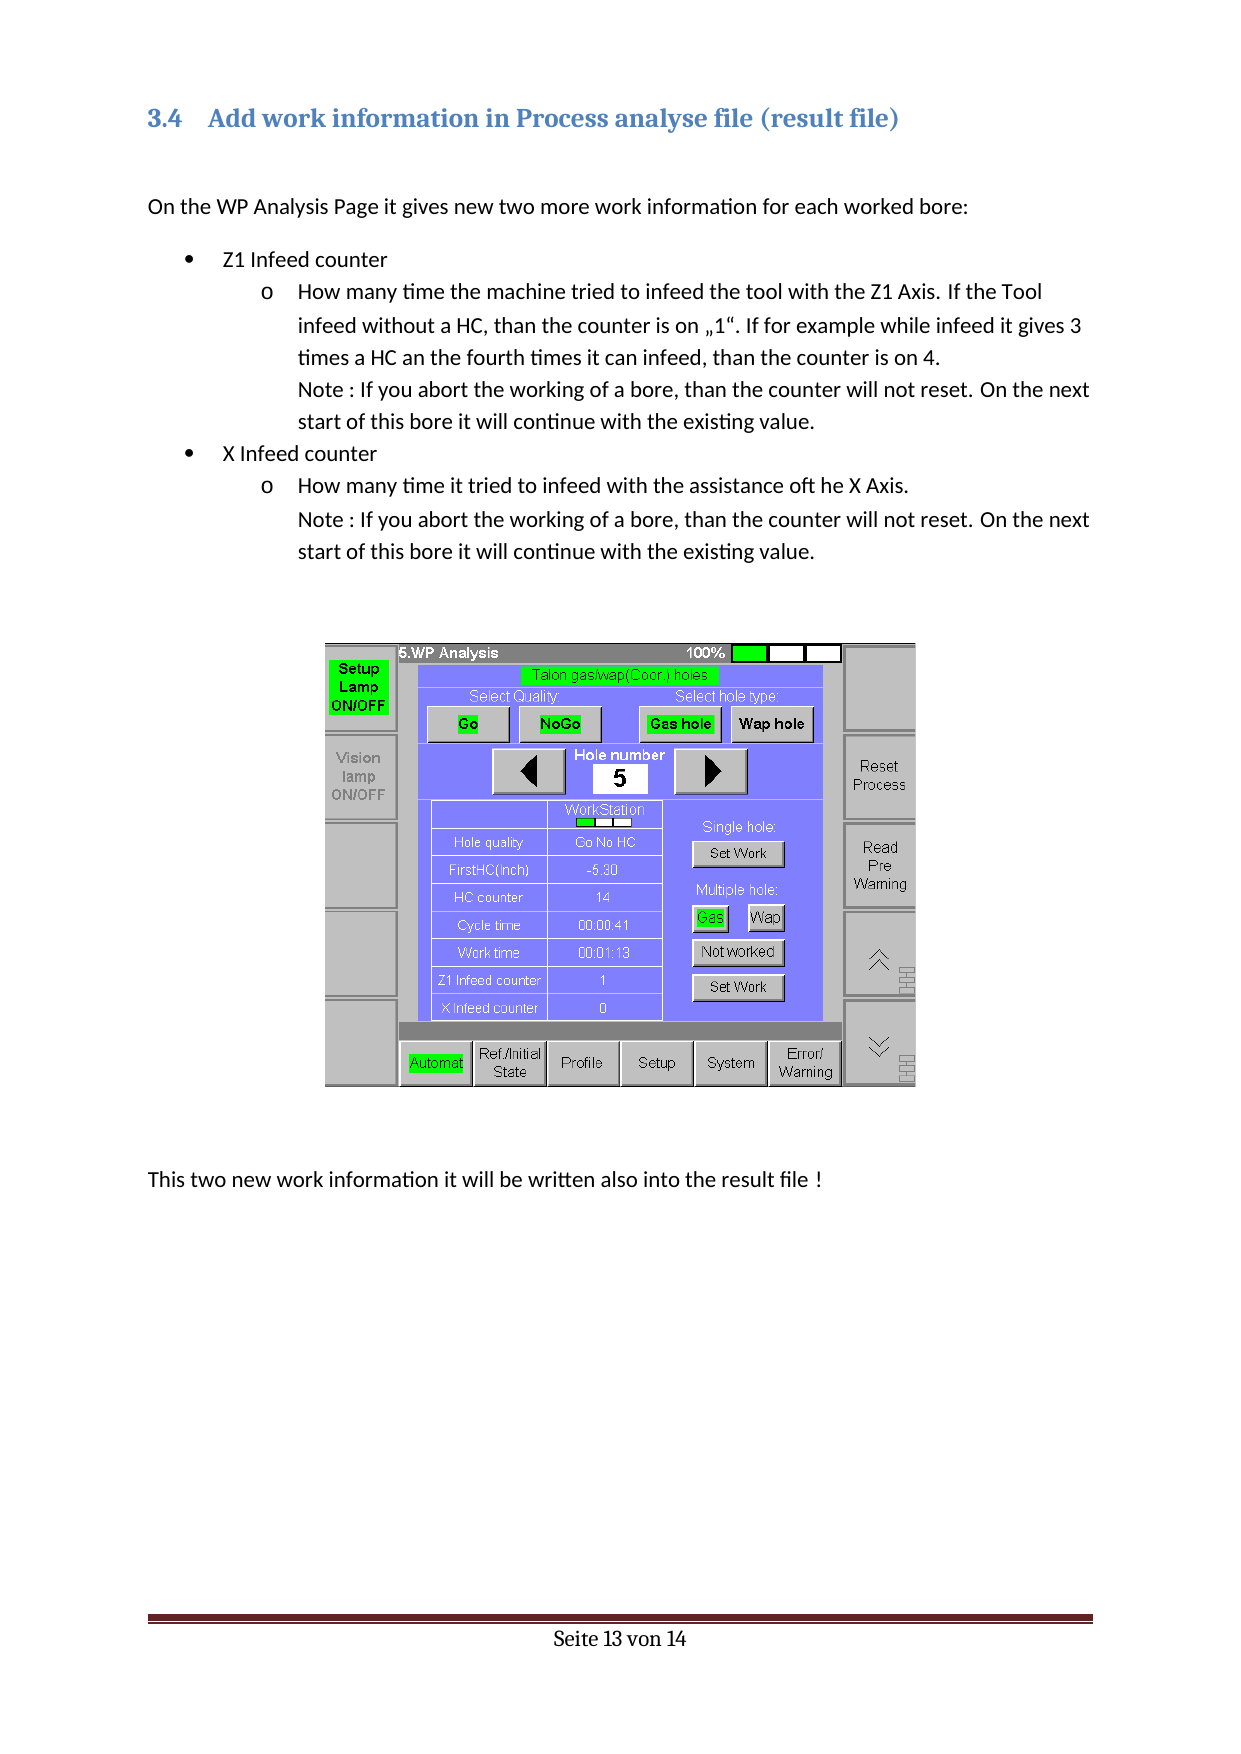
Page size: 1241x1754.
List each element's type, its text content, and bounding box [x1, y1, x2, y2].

list How many time it tried to infeed with the assistance oft he X Axis. Note : If you abort the working of a bore, than the counter will not reset. On the next start of this bore it will continue with the existing value. [260, 472, 1093, 565]
list X Infeed counter [185, 439, 1093, 467]
subtitle Add work information in Process analyse file (result file) [148, 103, 1093, 134]
text On the WP Analysis Page it gives new two more work information for each worked bore: [148, 192, 1093, 220]
list How many time the machine tried to infeed the tool with the Z1 Axis. If the Tool infeed without a HC, than the counter is on „1“. If for example while infeed it gives 3 times a HC an the fourth times it can infeed, than the counter is on 4. Note : If you abort the working of a bore, than the counter will not reset. On the next start of this bore it will continue with the existing value. [260, 277, 1093, 435]
text This two new work information it will be written also into the result file ! [148, 1165, 1093, 1193]
picture [325, 643, 916, 1087]
list Z1 Infeed counter [185, 245, 1093, 273]
